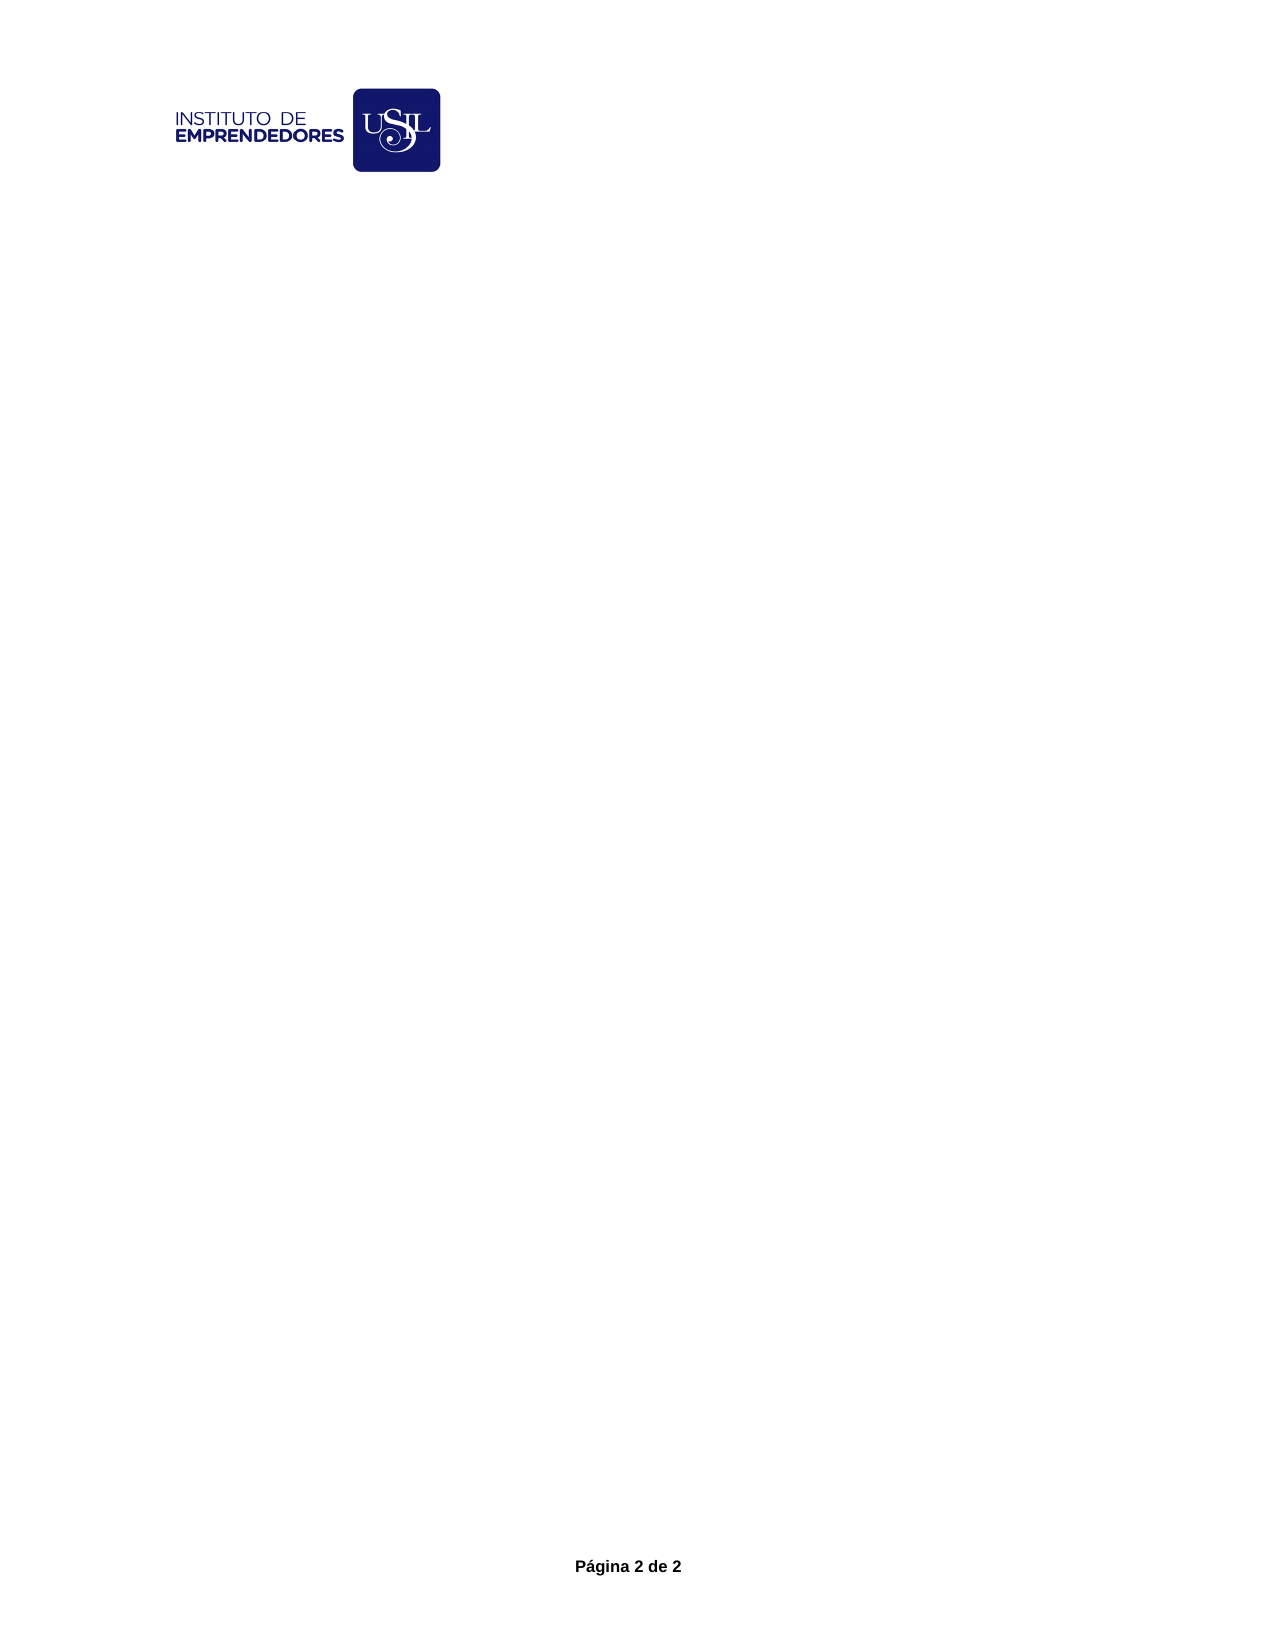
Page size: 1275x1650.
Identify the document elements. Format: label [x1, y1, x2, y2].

picture [131, 73, 458, 179]
